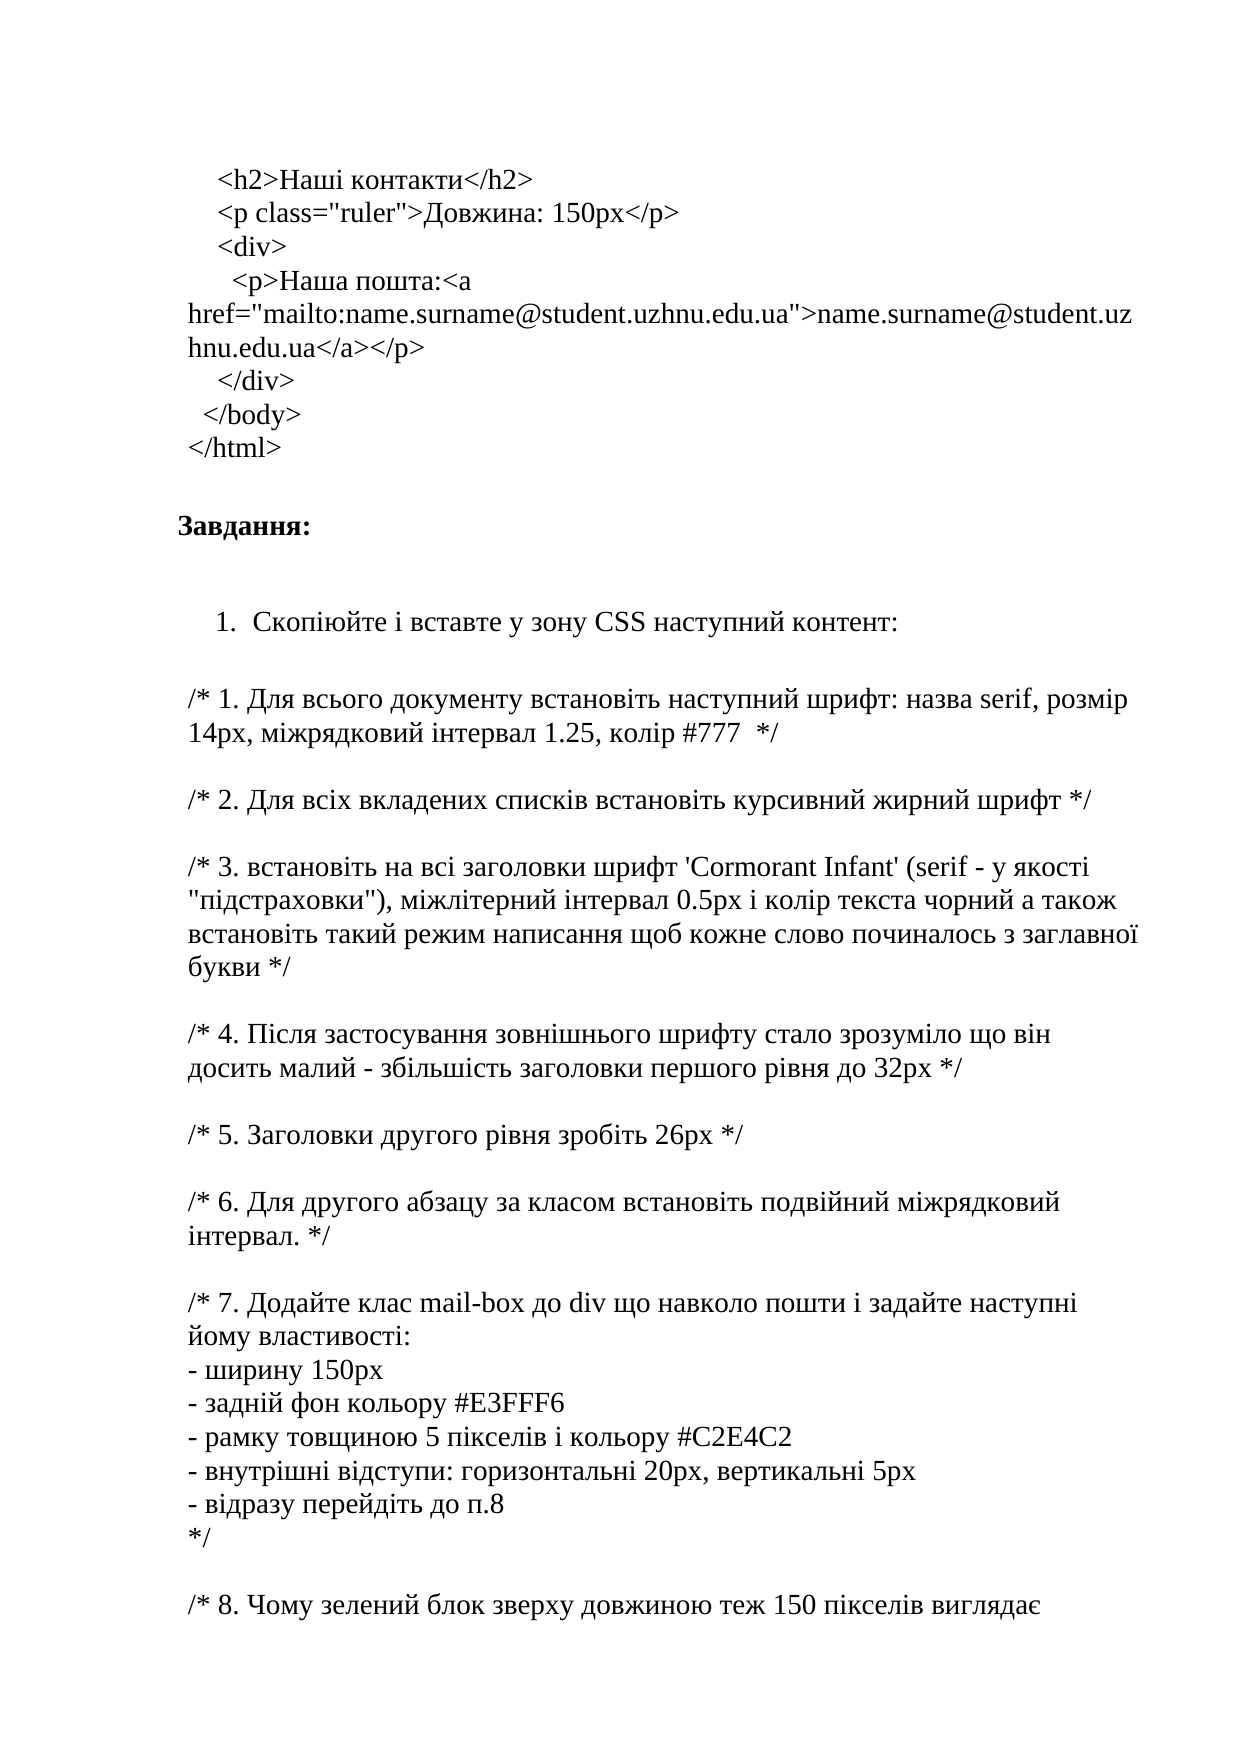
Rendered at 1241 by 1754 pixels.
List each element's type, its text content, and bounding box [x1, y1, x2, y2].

text Завдання: [177, 508, 1152, 541]
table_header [177, 671, 1152, 1631]
list Скопіюйте і вставте у зону CSS наступний контент: [215, 604, 1152, 637]
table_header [177, 118, 1152, 474]
